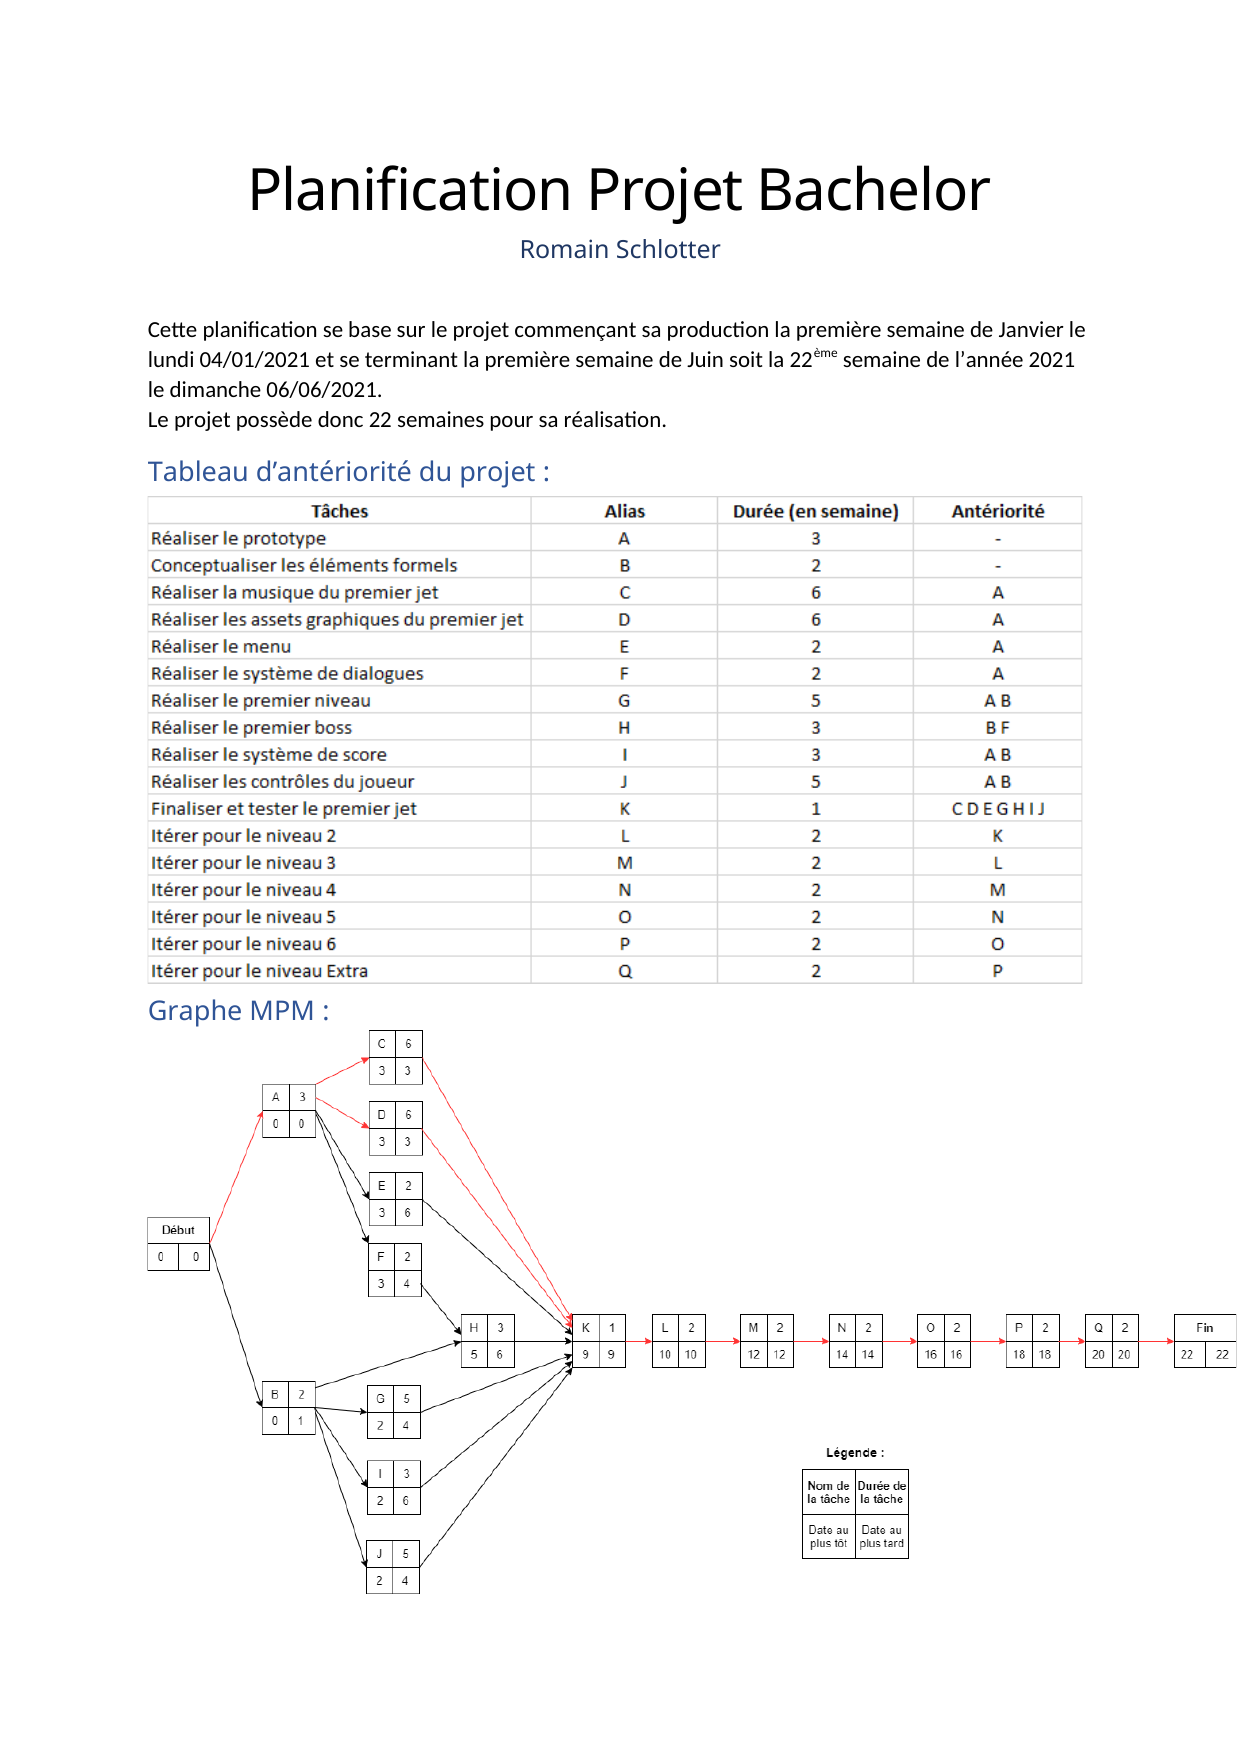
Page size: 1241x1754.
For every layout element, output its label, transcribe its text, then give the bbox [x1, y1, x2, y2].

subtitle Romain Schlotter [148, 231, 1093, 265]
subtitle Tableau d’antériorité du projet : [148, 452, 1093, 489]
picture [147, 1030, 1237, 1594]
title Planification Projet Bachelor [148, 148, 1093, 227]
subtitle Graphe MPM : [148, 991, 1093, 1028]
picture [147, 496, 1083, 984]
text Cette planification se base sur le projet commençant sa production la première semaine de Janvier le lundi 04/01/2021 et se terminant la première semaine de Juin soit la 22ème semaine de l’année 2021 le dimanche 06/06/2021. Le projet possède donc 22 semaines pour sa réalisation. [148, 315, 1093, 433]
